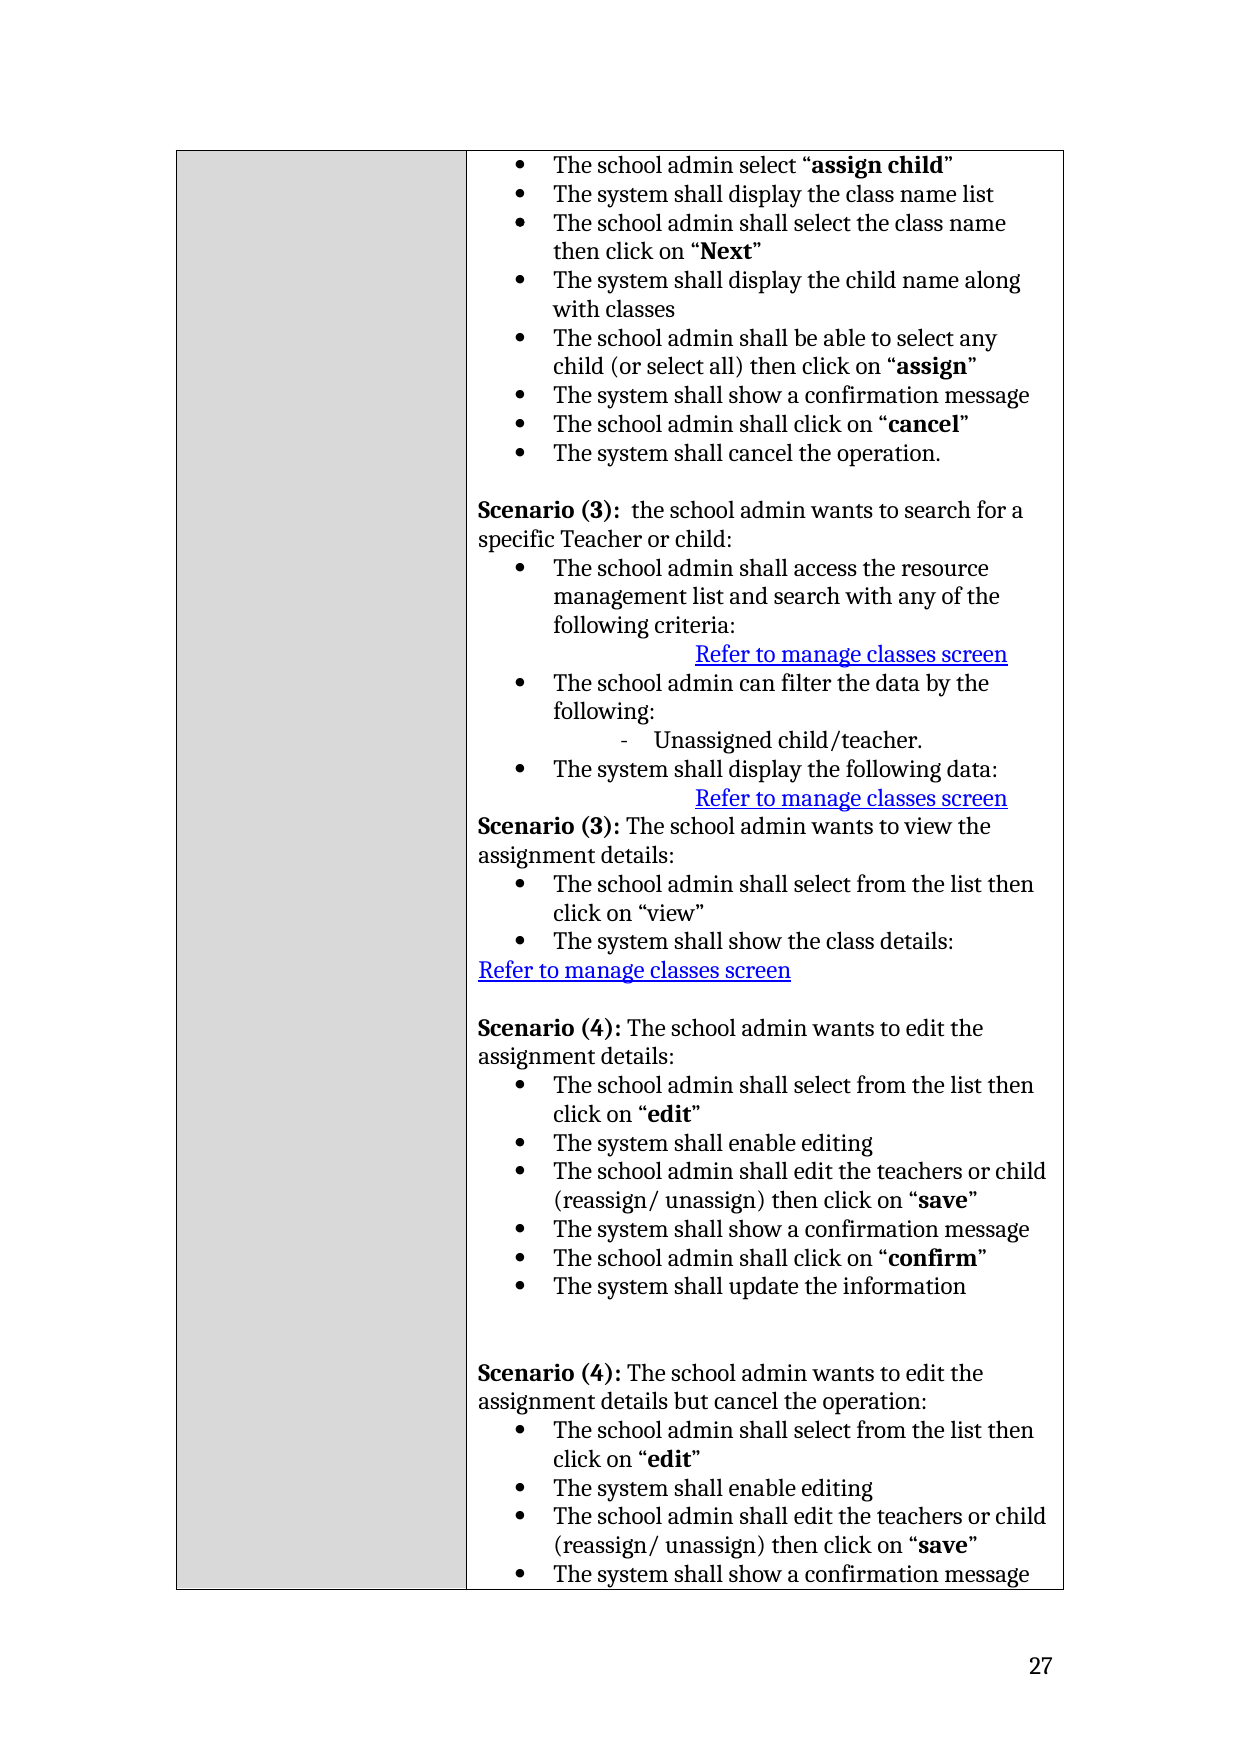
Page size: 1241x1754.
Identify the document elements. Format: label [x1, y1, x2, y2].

table_cell [177, 151, 466, 1588]
table_cell [467, 151, 1063, 1588]
